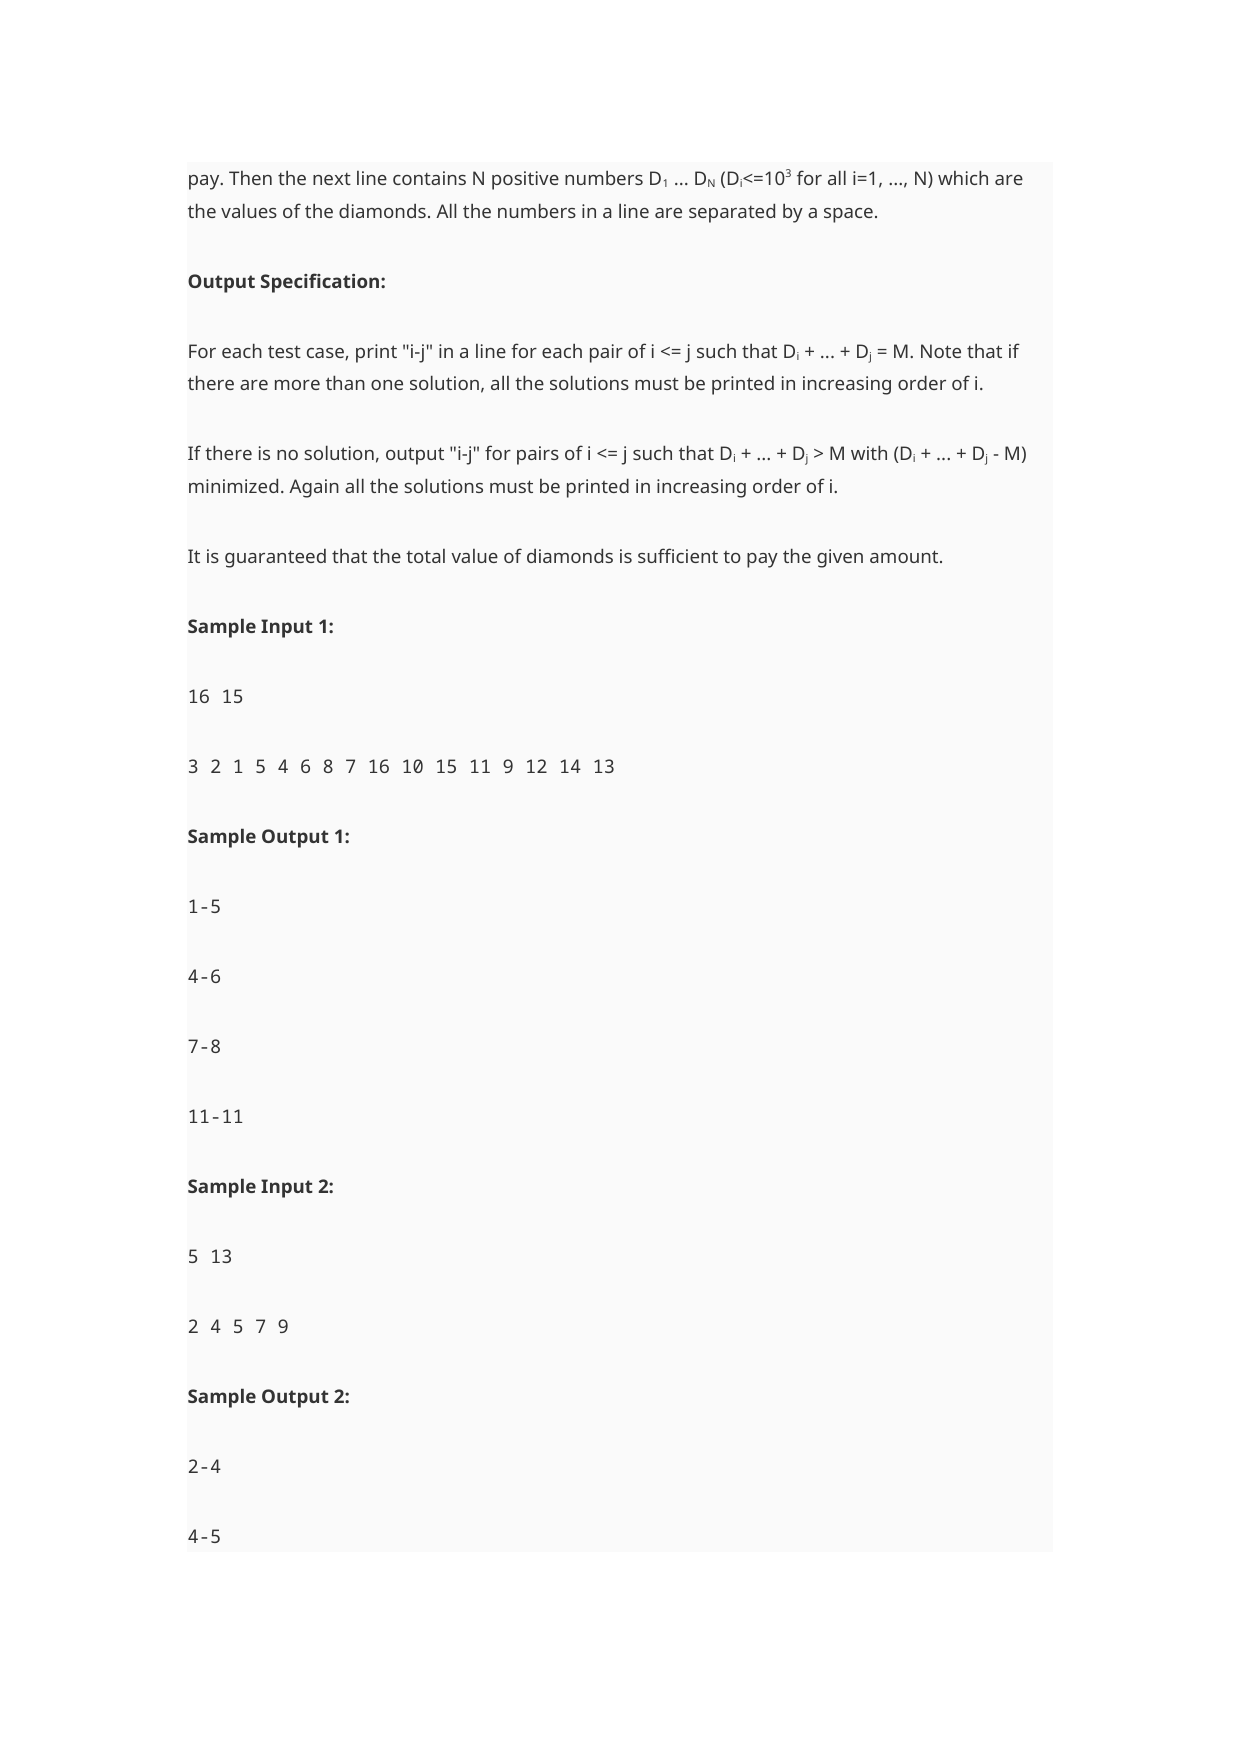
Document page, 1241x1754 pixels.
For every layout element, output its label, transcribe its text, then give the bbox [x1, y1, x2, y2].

text Sample Input 2: [187, 1169, 1053, 1202]
text If there is no solution, output "i-j" for pairs of i <= j such that Di + ... + Dj > M with (Di + ... + Dj - M) minimized. Again all the solutions must be printed in increasing order of i. [187, 437, 1053, 502]
text Output Specification: [187, 264, 1053, 297]
text 7-8 [187, 1029, 1053, 1062]
text Sample Output 1: [187, 819, 1053, 852]
text 2 4 5 7 9 [187, 1309, 1053, 1342]
text 2-4 [187, 1449, 1053, 1482]
text It is guaranteed that the total value of diamonds is sufficient to pay the given amount. [187, 539, 1053, 572]
text Sample Input 1: [187, 609, 1053, 642]
text 11-11 [187, 1099, 1053, 1132]
text 1-5 [187, 889, 1053, 922]
text 16 15 [187, 679, 1053, 712]
text Sample Output 2: [187, 1379, 1053, 1412]
text 5 13 [187, 1239, 1053, 1272]
text 4-5 [187, 1519, 1053, 1552]
text 4-6 [187, 959, 1053, 992]
text For each test case, print "i-j" in a line for each pair of i <= j such that Di + ... + Dj = M. Note that if there are more than one solution, all the solutions must be printed in increasing order of i. [187, 334, 1053, 399]
text 3 2 1 5 4 6 8 7 16 10 15 11 9 12 14 13 [187, 749, 1053, 782]
